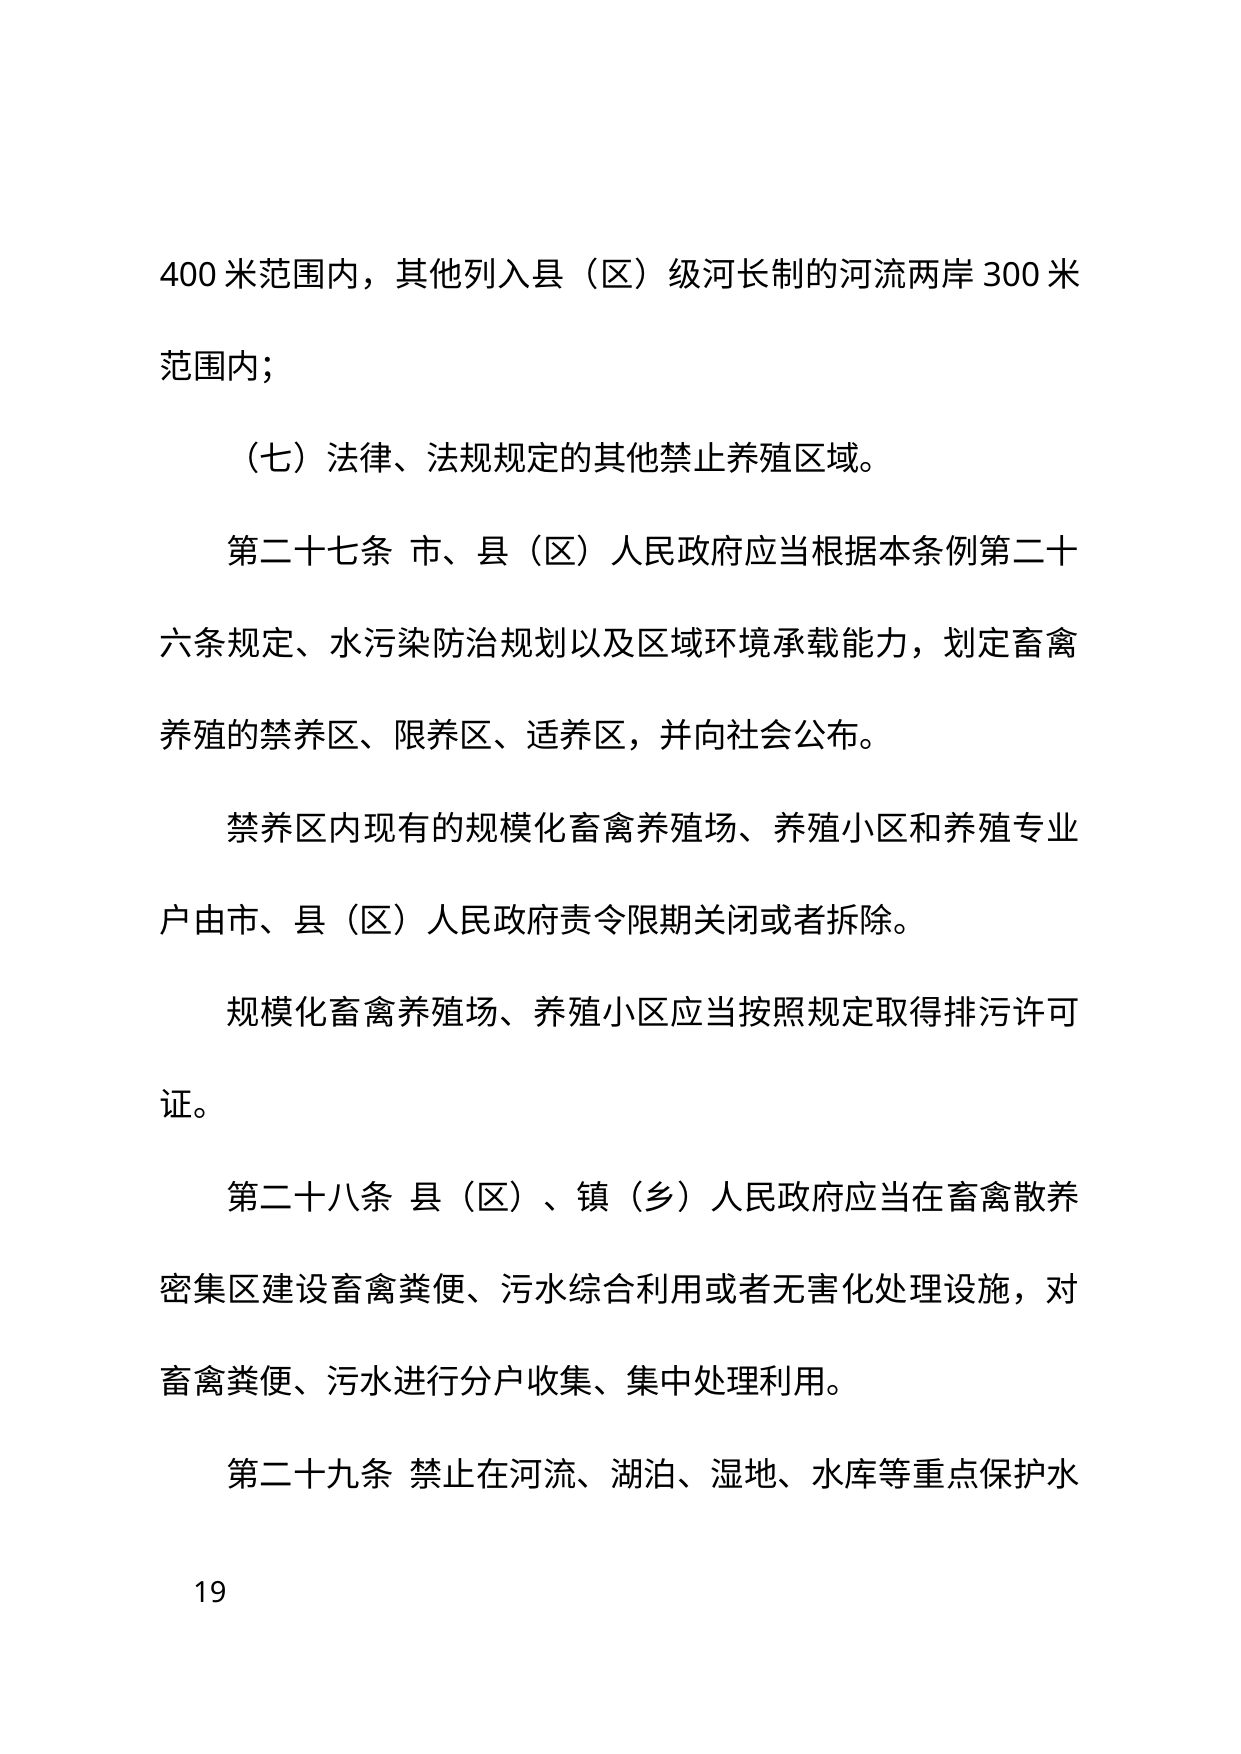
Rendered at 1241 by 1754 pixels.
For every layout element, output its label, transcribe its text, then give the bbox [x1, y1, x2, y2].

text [159, 226, 1081, 410]
text 第二十八条 县（区）、镇（乡）人民政府应当在畜禽散养密集区建设畜禽粪便、污水综合利用或者无害化处理设施，对畜禽粪便、污水进行分户收集、集中处理利用。 [159, 1148, 1081, 1425]
text （七）法律、法规规定的其他禁止养殖区域。 [159, 410, 1081, 502]
text 规模化畜禽养殖场、养殖小区应当按照规定取得排污许可证。 [159, 964, 1081, 1148]
text 禁养区内现有的规模化畜禽养殖场、养殖小区和养殖专业户由市、县（区）人民政府责令限期关闭或者拆除。 [159, 779, 1081, 964]
text 第二十七条 市、县（区）人民政府应当根据本条例第二十六条规定、水污染防治规划以及区域环境承载能力，划定畜禽养殖的禁养区、限养区、适养区，并向社会公布。 [159, 502, 1081, 779]
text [159, 1425, 1081, 1518]
